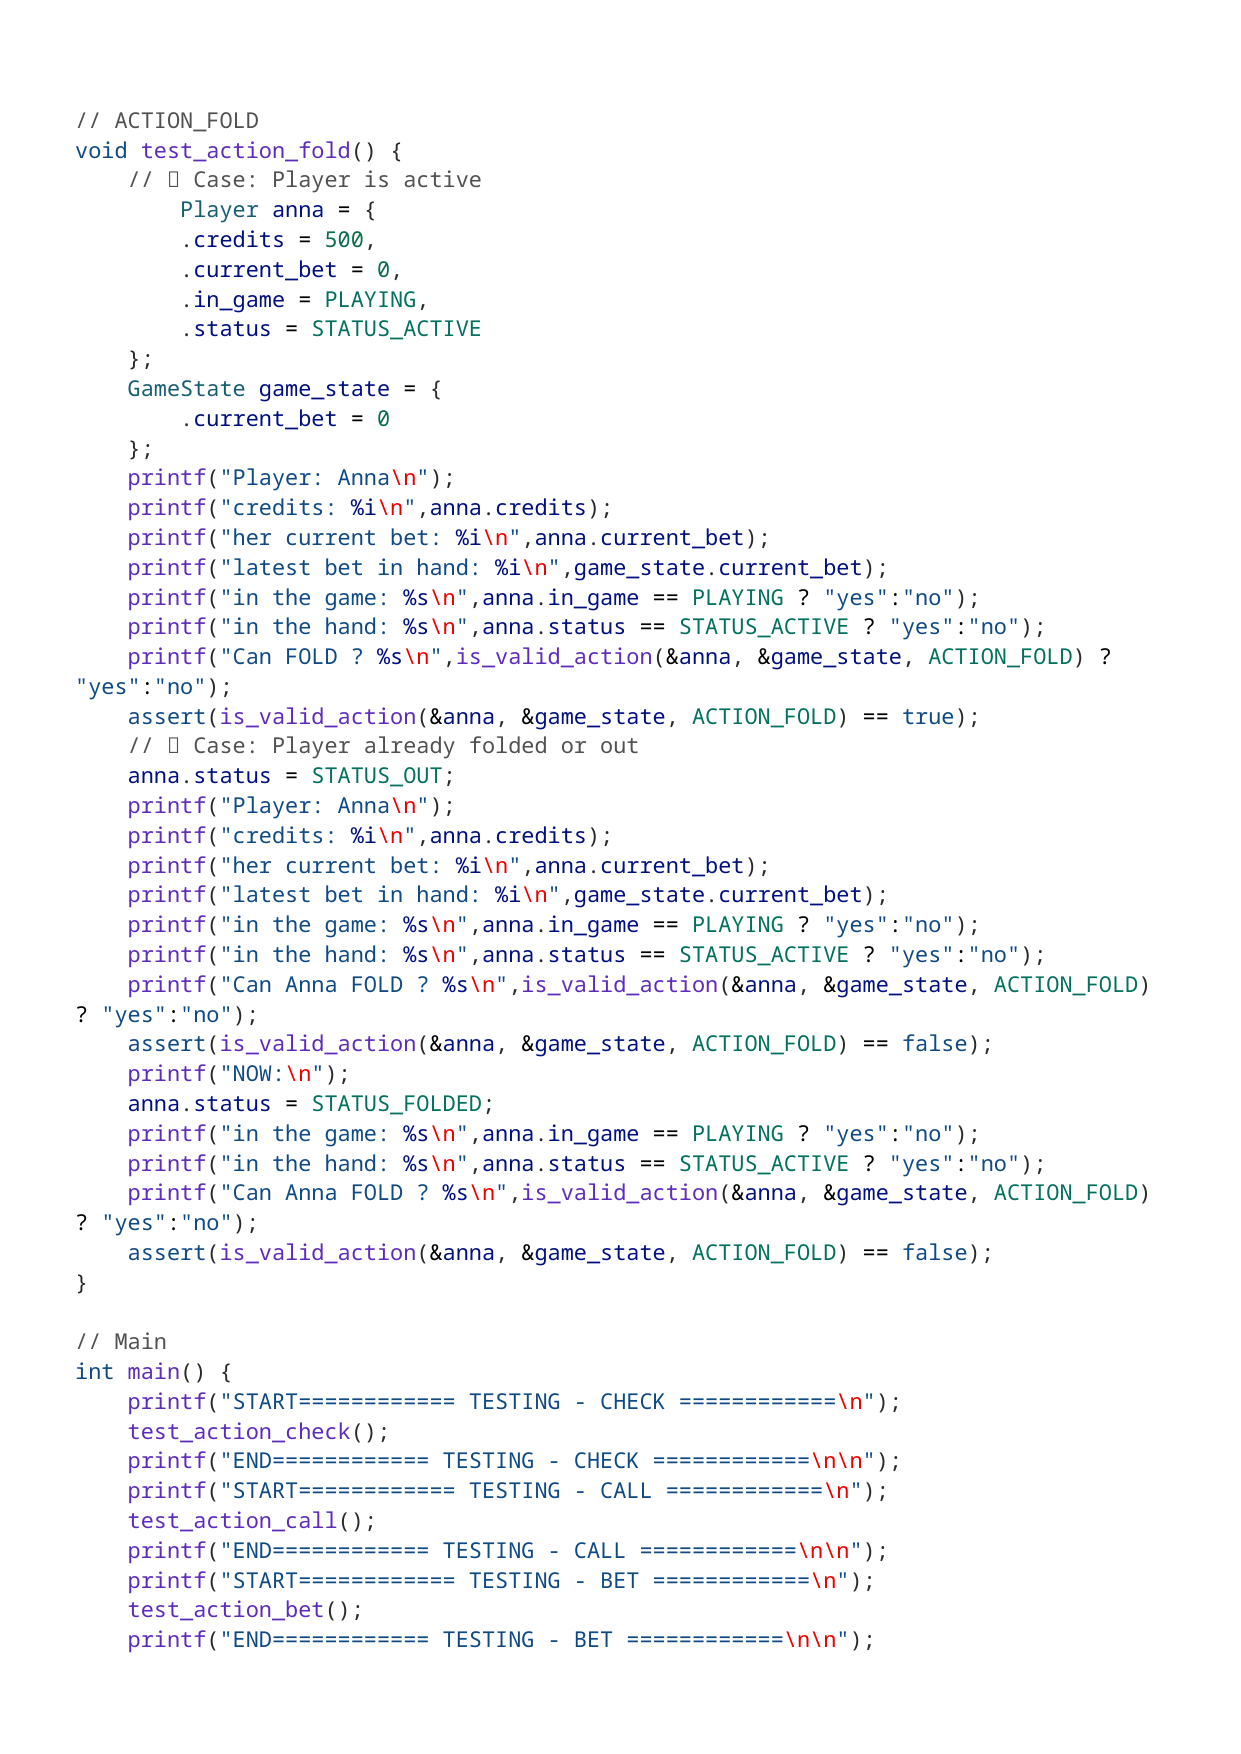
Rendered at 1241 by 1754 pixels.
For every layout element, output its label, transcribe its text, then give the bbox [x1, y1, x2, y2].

text printf("Player: Anna\n"); [75, 462, 1165, 492]
text printf("START============ TESTING - CHECK ============\n"); [75, 1386, 1165, 1416]
text printf("Can Anna FOLD ? %s\n",is_valid_action(&anna, &game_state, ACTION_FOLD) ? "yes":"no"); [75, 969, 1165, 1028]
text printf("in the hand: %s\n",anna.status == STATUS_ACTIVE ? "yes":"no"); [75, 611, 1165, 641]
text .in_game = PLAYING, [75, 283, 1165, 313]
text // ACTION_FOLD [75, 105, 1165, 134]
text test_action_bet(); [75, 1594, 1165, 1624]
text }; [75, 343, 1165, 373]
text printf("Can Anna FOLD ? %s\n",is_valid_action(&anna, &game_state, ACTION_FOLD) ? "yes":"no"); [75, 1177, 1165, 1237]
text // ✅ Case: Player is active [75, 164, 1165, 194]
text test_action_check(); [75, 1416, 1165, 1445]
text printf("in the hand: %s\n",anna.status == STATUS_ACTIVE ? "yes":"no"); [75, 939, 1165, 969]
text assert(is_valid_action(&anna, &game_state, ACTION_FOLD) == true); [75, 701, 1165, 730]
text printf("Can FOLD ? %s\n",is_valid_action(&anna, &game_state, ACTION_FOLD) ? "yes":"no"); [75, 641, 1165, 701]
text printf("credits: %i\n",anna.credits); [75, 492, 1165, 522]
text void test_action_fold() { [75, 134, 1165, 164]
text printf("in the game: %s\n",anna.in_game == PLAYING ? "yes":"no"); [75, 581, 1165, 611]
text printf("her current bet: %i\n",anna.current_bet); [75, 522, 1165, 552]
text printf("in the hand: %s\n",anna.status == STATUS_ACTIVE ? "yes":"no"); [75, 1147, 1165, 1177]
text } [75, 1267, 1165, 1296]
text printf("START============ TESTING - CALL ============\n"); [75, 1475, 1165, 1505]
text assert(is_valid_action(&anna, &game_state, ACTION_FOLD) == false); [75, 1237, 1165, 1267]
text // Main [75, 1326, 1165, 1356]
text Player anna = { [75, 194, 1165, 224]
text .current_bet = 0, [75, 254, 1165, 283]
text .status = STATUS_ACTIVE [75, 313, 1165, 343]
text }; [75, 432, 1165, 462]
text int main() { [75, 1356, 1165, 1386]
text test_action_call(); [75, 1505, 1165, 1535]
text // ❌ Case: Player already folded or out [75, 730, 1165, 760]
text printf("END============ TESTING - CALL ============\n\n"); [75, 1535, 1165, 1564]
text anna.status = STATUS_OUT; [75, 760, 1165, 790]
text .credits = 500, [75, 224, 1165, 254]
text printf("END============ TESTING - BET ============\n\n"); [75, 1624, 1165, 1654]
text .current_bet = 0 [75, 403, 1165, 432]
text printf("Player: Anna\n"); [75, 790, 1165, 820]
text printf("latest bet in hand: %i\n",game_state.current_bet); [75, 552, 1165, 581]
text printf("END============ TESTING - CHECK ============\n\n"); [75, 1445, 1165, 1475]
text printf("in the game: %s\n",anna.in_game == PLAYING ? "yes":"no"); [75, 1118, 1165, 1147]
text printf("in the game: %s\n",anna.in_game == PLAYING ? "yes":"no"); [75, 909, 1165, 939]
text printf("START============ TESTING - BET ============\n"); [75, 1564, 1165, 1594]
text printf("NOW:\n"); [75, 1058, 1165, 1088]
text anna.status = STATUS_FOLDED; [75, 1088, 1165, 1118]
text assert(is_valid_action(&anna, &game_state, ACTION_FOLD) == false); [75, 1028, 1165, 1058]
text printf("latest bet in hand: %i\n",game_state.current_bet); [75, 879, 1165, 909]
text printf("her current bet: %i\n",anna.current_bet); [75, 849, 1165, 879]
text GameState game_state = { [75, 373, 1165, 403]
text printf("credits: %i\n",anna.credits); [75, 820, 1165, 849]
